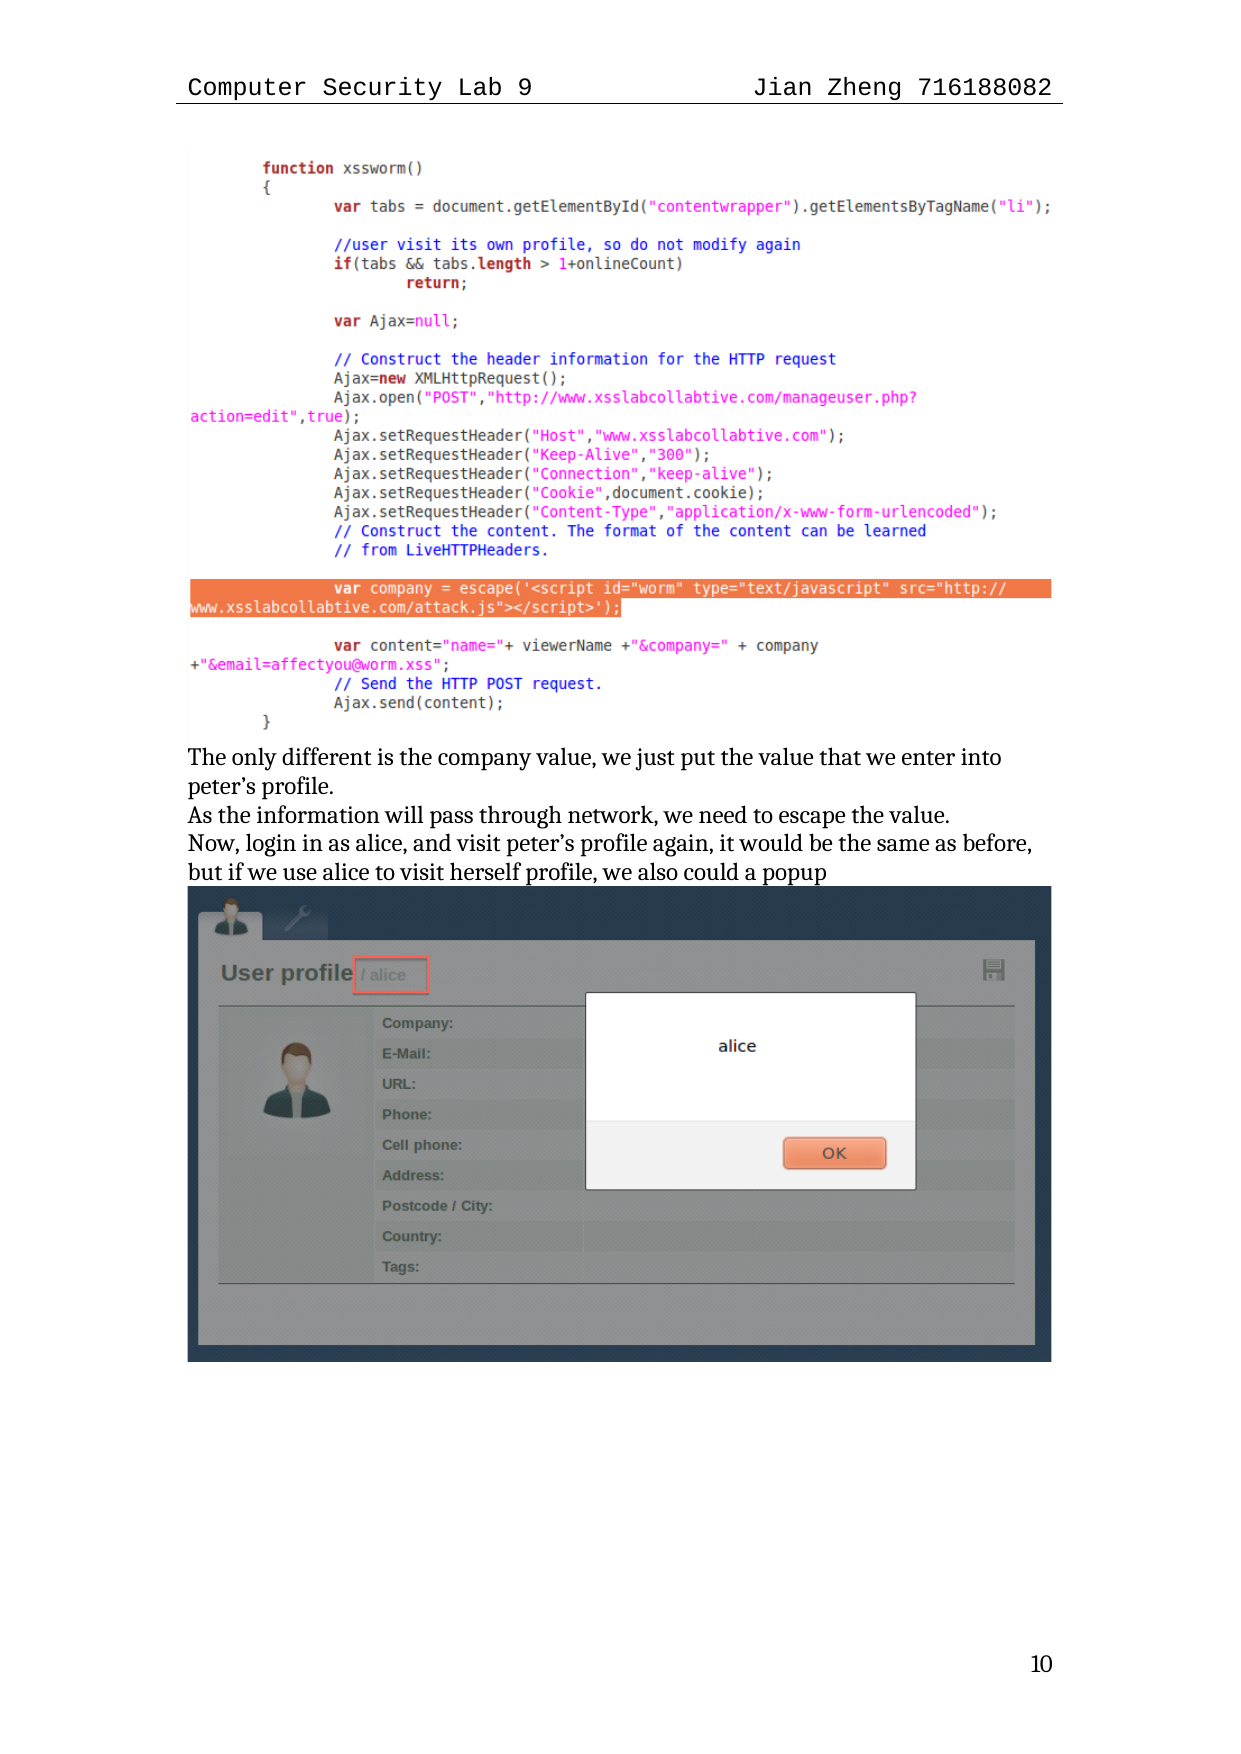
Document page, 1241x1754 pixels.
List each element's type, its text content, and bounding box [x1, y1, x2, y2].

text Now, login in as alice, and visit peter’s profile again, it would be the same as before, but if we use alice to visit herself profile, we also could a popup [187, 829, 1053, 887]
picture [187, 886, 1052, 1362]
text As the information will pass through network, we need to escape the value. [187, 801, 1053, 829]
picture [187, 150, 1052, 743]
text The only different is the company value, we just put the value that we enter into peter’s profile. [187, 743, 1053, 801]
